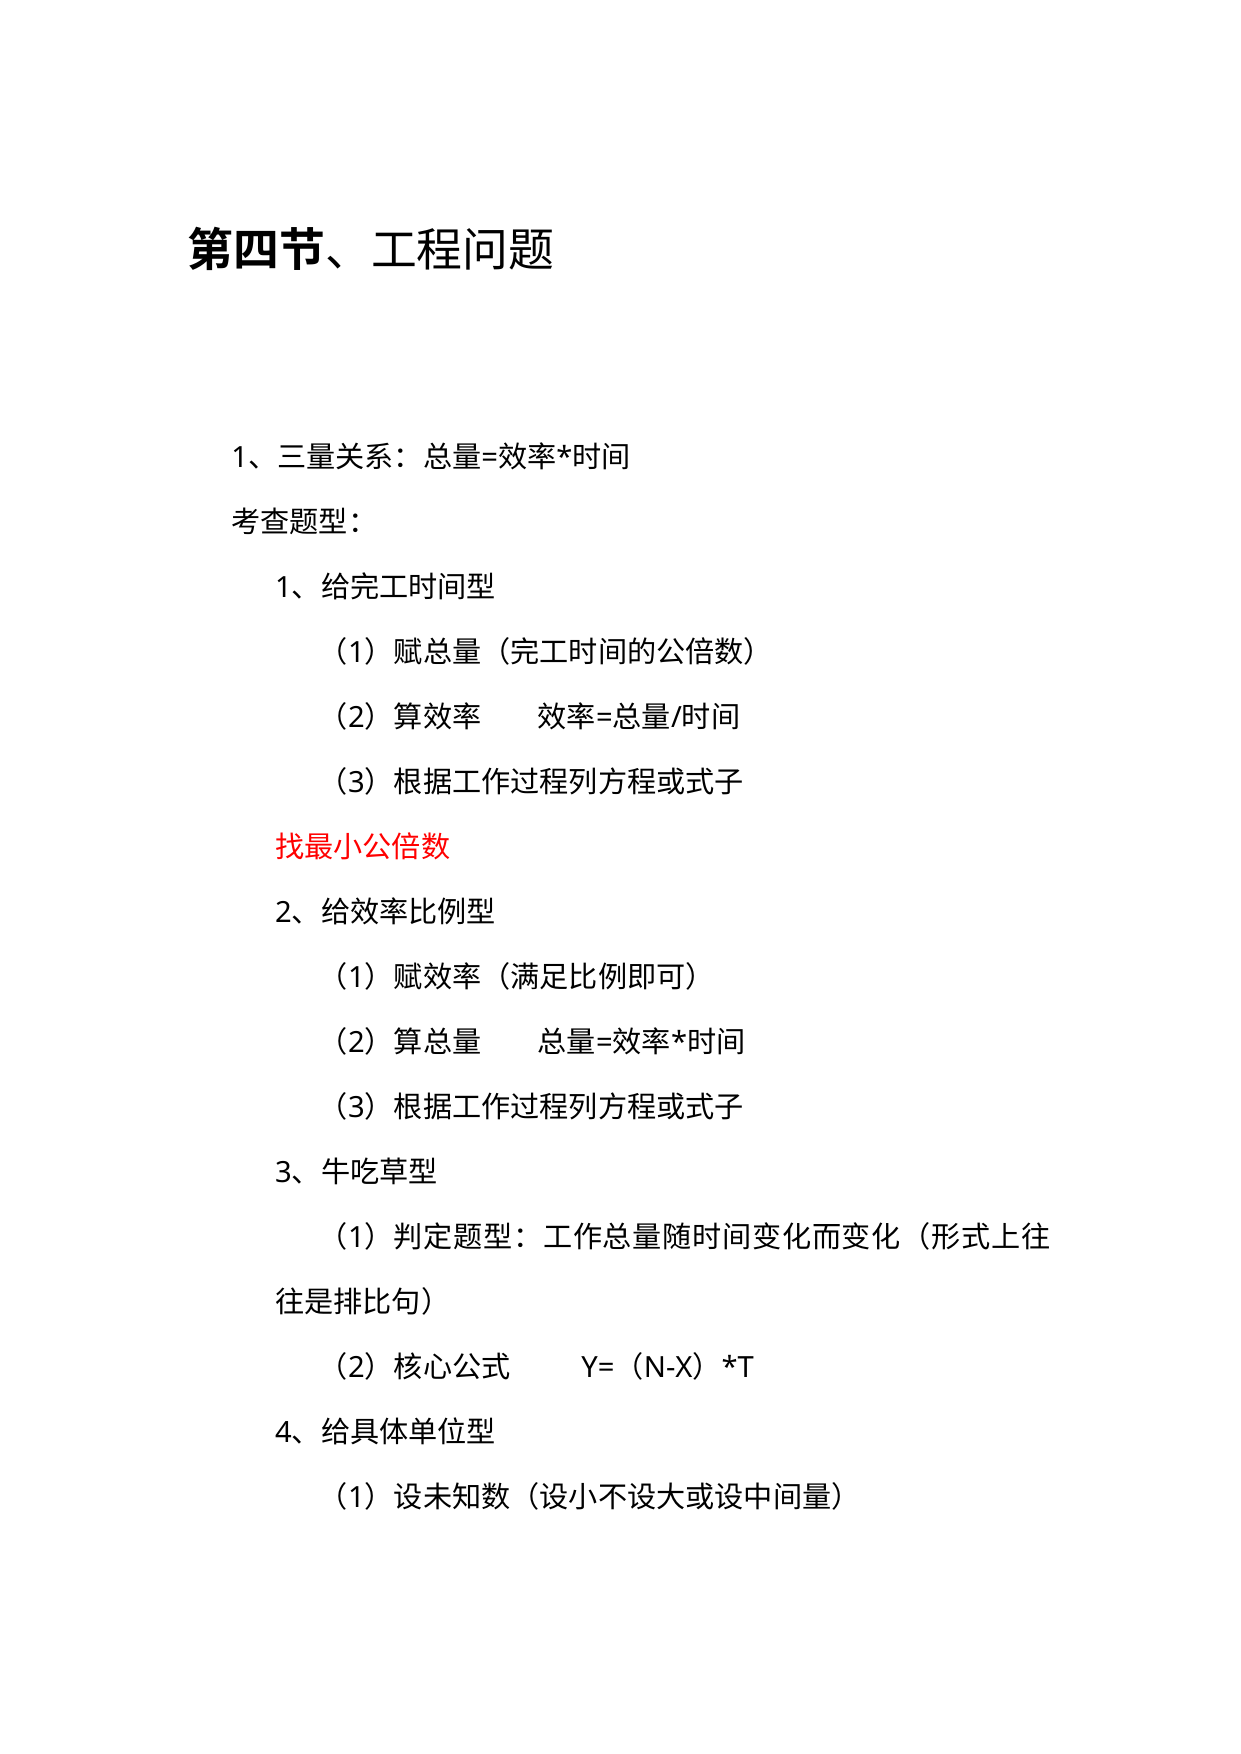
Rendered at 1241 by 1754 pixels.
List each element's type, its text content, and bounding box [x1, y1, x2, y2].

list 根据工作过程列方程或式子 [275, 1072, 1053, 1137]
list 考查题型： [187, 487, 1053, 552]
list 给具体单位型 [231, 1397, 1053, 1462]
list 给完工时间型 [231, 552, 1053, 617]
list 核心公式 Y=（N-X）*T [275, 1332, 1053, 1397]
list 算总量 总量=效率*时间 [275, 1007, 1053, 1072]
list 三量关系：总量=效率*时间 [187, 422, 1053, 487]
list 算效率 效率=总量/时间 [275, 682, 1053, 747]
list 赋总量（完工时间的公倍数） [275, 617, 1053, 682]
list 根据工作过程列方程或式子 [275, 747, 1053, 812]
list 赋效率（满足比例即可） [275, 942, 1053, 1007]
list 给效率比例型 [231, 877, 1053, 942]
subtitle 、工程问题 [187, 197, 1053, 295]
list 牛吃草型 [231, 1137, 1053, 1202]
list 判定题型：工作总量随时间变化而变化（形式上往往是排比句） [275, 1202, 1053, 1332]
list 找最小公倍数 [231, 812, 1053, 877]
list 设未知数（设小不设大或设中间量） [275, 1462, 1053, 1527]
